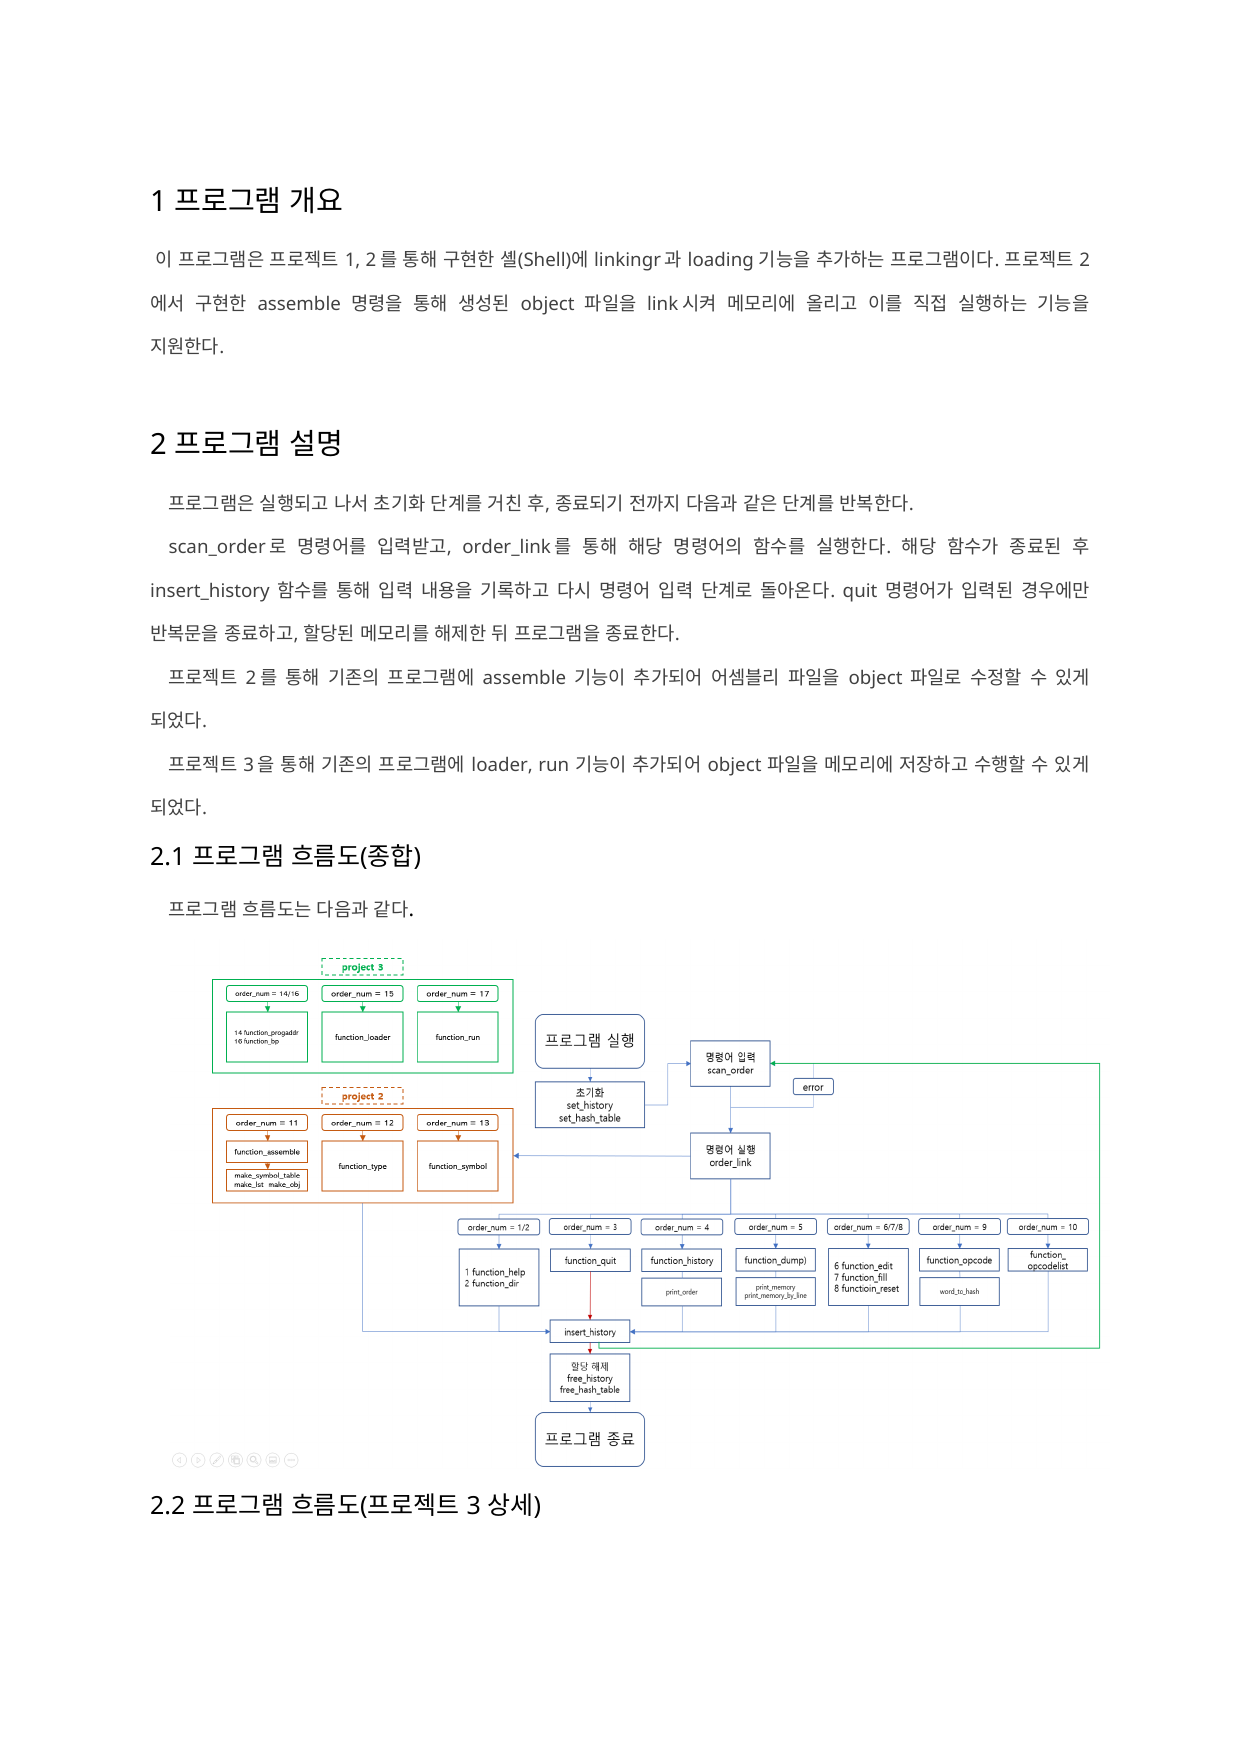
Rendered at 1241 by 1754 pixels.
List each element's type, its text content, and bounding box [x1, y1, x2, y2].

text 이 프로그램은 프로젝트 1, 2를 통해 구현한 셸(Shell)에 linkingr과 loading 기능을 추가하는 프로그램이다. 프로젝트 2에서 구현한 assemble 명령을 통해 생성된 object 파일을 link시켜 메모리에 올리고 이를 직접 실행하는 기능을 지원한다. [150, 245, 1090, 359]
text 2.1 프로그램 흐름도(종합) [150, 836, 1090, 872]
text scan_order로 명령어를 입력받고, order_link를 통해 해당 명령어의 함수를 실행한다. 해당 함수가 종료된 후 insert_history 함수를 통해 입력 내용을 기록하고 다시 명령어 입력 단계로 돌아온다. quit 명령어가 입력된 경우에만 반복문을 종료하고, 할당된 메모리를 해제한 뒤 프로그램을 종료한다. [150, 532, 1090, 646]
text 프로그램 흐름도는 다음과 같다. [150, 894, 1090, 922]
text 프로젝트 2를 통해 기존의 프로그램에 assemble 기능이 추가되어 어셈블리 파일을 object 파일로 수정할 수 있게 되었다. [150, 662, 1090, 733]
text 2.2 프로그램 흐름도(프로젝트 3 상세) [150, 1485, 1090, 1521]
text 프로젝트 3을 통해 기존의 프로그램에 loader, run 기능이 추가되어 object 파일을 메모리에 저장하고 수행할 수 있게 되었다. [150, 749, 1090, 820]
picture [170, 939, 1111, 1469]
text 프로그램은 실행되고 나서 초기화 단계를 거친 후, 종료되기 전까지 다음과 같은 단계를 반복한다. [150, 488, 1090, 516]
text 2 프로그램 설명 [150, 421, 1090, 463]
text 1 프로그램 개요 [150, 177, 1090, 219]
